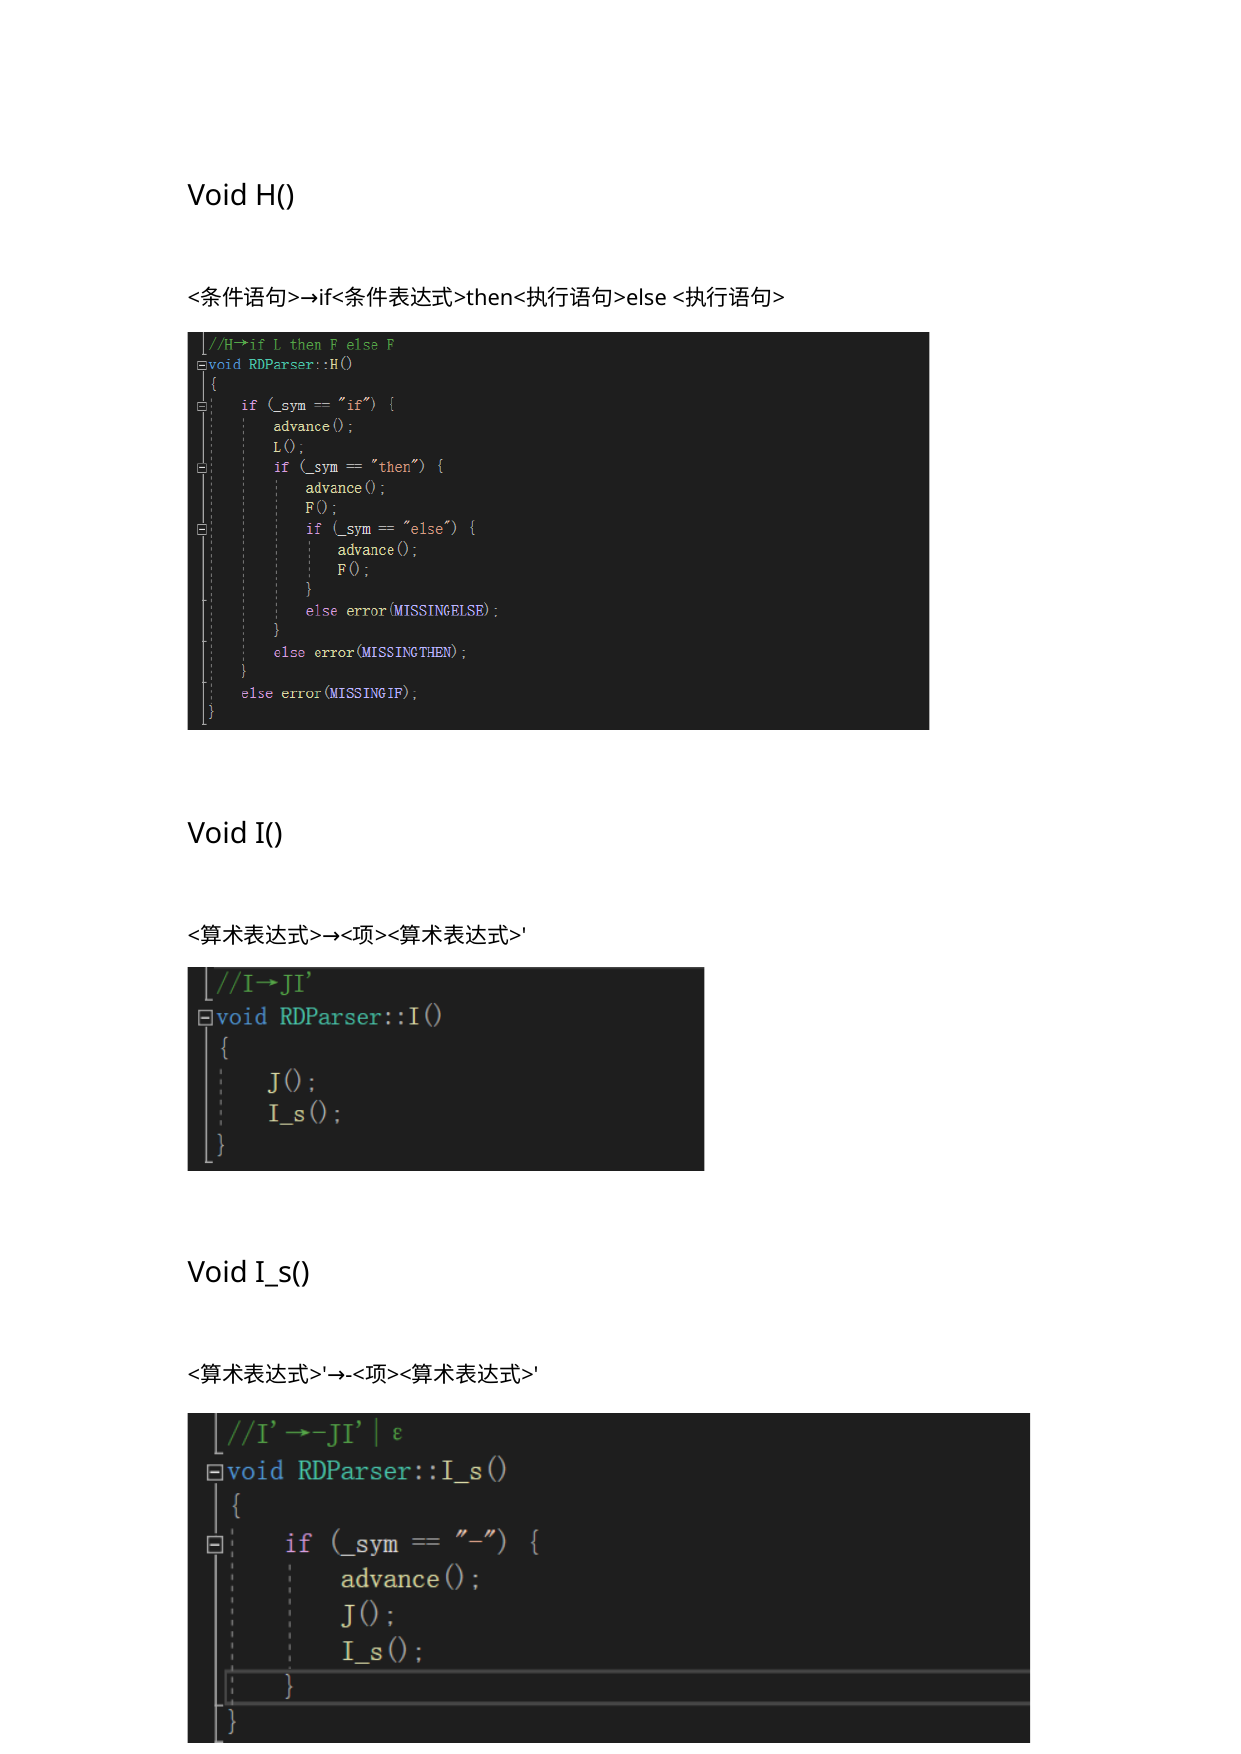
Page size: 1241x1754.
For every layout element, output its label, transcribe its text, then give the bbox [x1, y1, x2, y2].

subtitle Void I_s() [187, 1239, 1053, 1304]
subtitle Void H() [187, 162, 1053, 227]
text <算术表达式>→<项><算术表达式>' [187, 917, 1053, 950]
text <条件语句>→if<条件表达式>then<执行语句>else <执行语句> [187, 279, 1053, 312]
picture [187, 967, 705, 1171]
text <算术表达式>'→-<项><算术表达式>' [187, 1356, 1053, 1389]
picture [187, 1413, 1030, 1743]
picture [187, 332, 930, 730]
